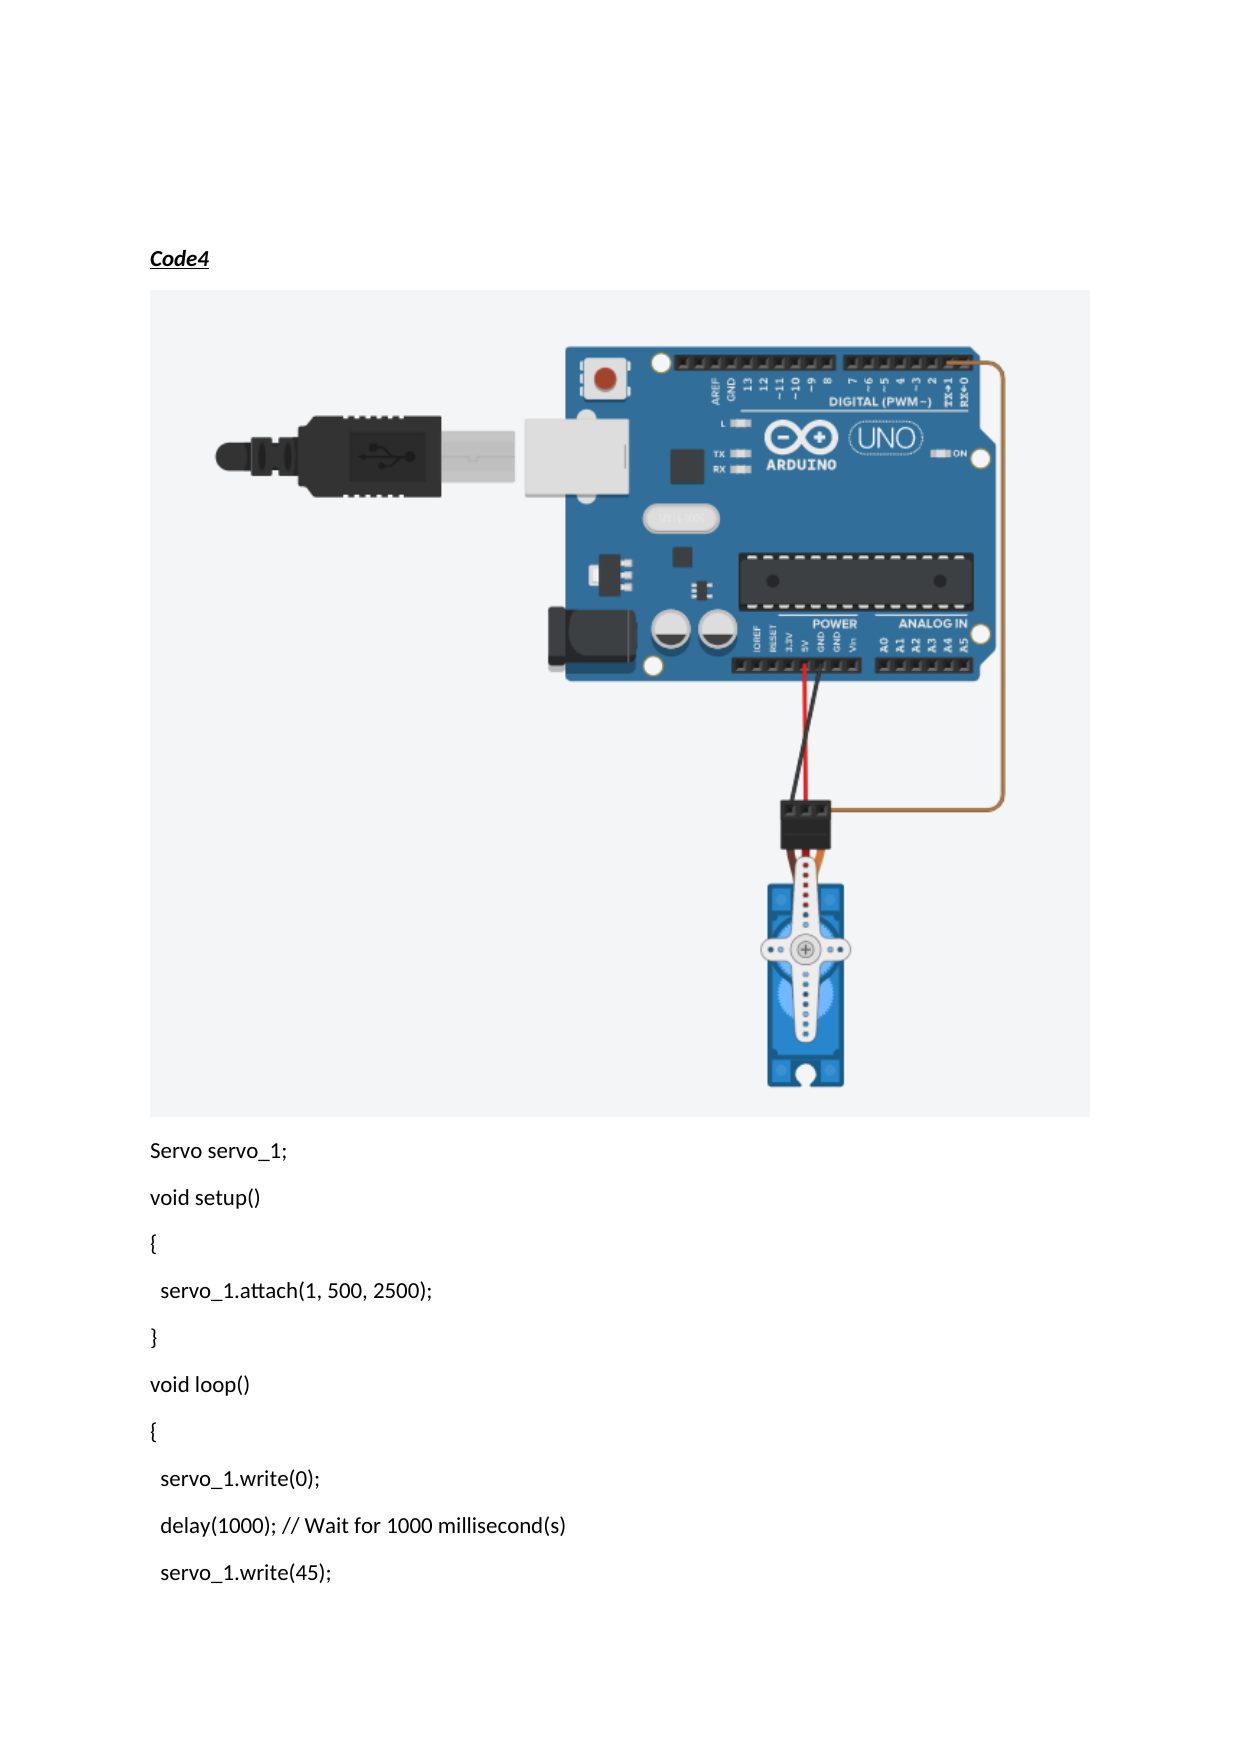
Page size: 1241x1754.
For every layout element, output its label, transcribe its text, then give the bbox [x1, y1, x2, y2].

text void loop() [150, 1370, 1090, 1398]
text Code4 [150, 244, 1090, 272]
text servo_1.write(0); [150, 1464, 1090, 1492]
text Servo servo_1; [150, 1136, 1090, 1164]
text servo_1.write(45); [150, 1558, 1090, 1586]
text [150, 1511, 1090, 1539]
text void setup() [150, 1183, 1090, 1211]
text { [150, 1417, 1090, 1445]
picture [150, 290, 1091, 1117]
text { [150, 1229, 1090, 1257]
text } [150, 1323, 1090, 1351]
text servo_1.attach(1, 500, 2500); [150, 1276, 1090, 1304]
